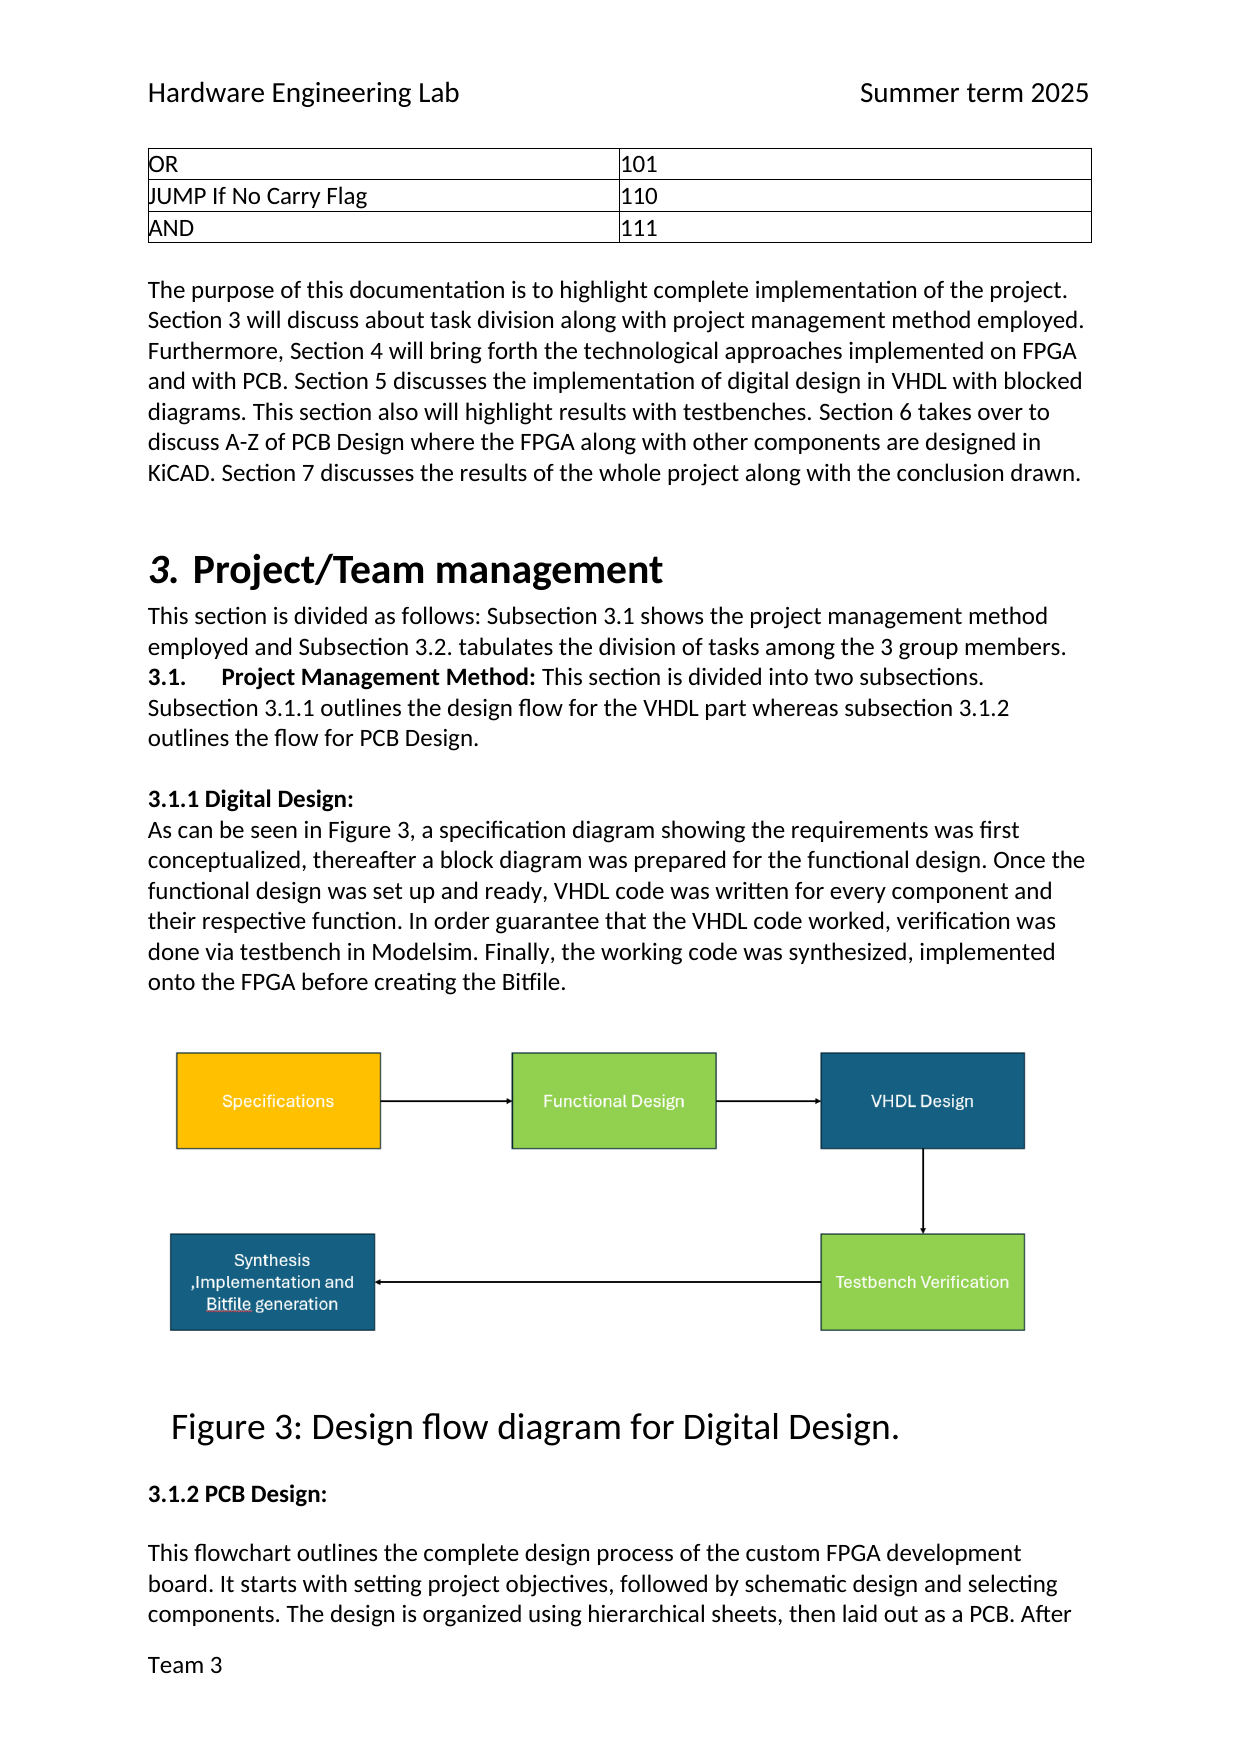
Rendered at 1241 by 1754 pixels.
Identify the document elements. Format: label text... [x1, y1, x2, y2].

table_cell JUMP If No Carry Flag [149, 180, 619, 211]
subtitle 3.1.2 PCB Design: [148, 1386, 1093, 1508]
table_cell 110 [620, 180, 1091, 211]
table_cell 111 [620, 212, 1091, 242]
table_cell AND [149, 212, 619, 242]
text The purpose of this documentation is to highlight complete implementation of the project. Section 3 will discuss about task division along with project management method employed. Furthermore, Section 4 will bring forth the technological approaches implemented on FPGA and with PCB. Section 5 discusses the implementation of digital design in VHDL with blocked diagrams. This section also will highlight results with testbenches. Section 6 takes over to discuss A-Z of PCB Design where the FPGA along with other components are designed in KiCAD. Section 7 discusses the results of the whole project along with the conclusion drawn. [148, 274, 1093, 487]
picture [147, 1027, 1048, 1352]
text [148, 1537, 1093, 1629]
table_cell 101 [620, 149, 1091, 179]
table_cell OR [149, 149, 619, 179]
subtitle Project/Team management [148, 543, 1093, 594]
